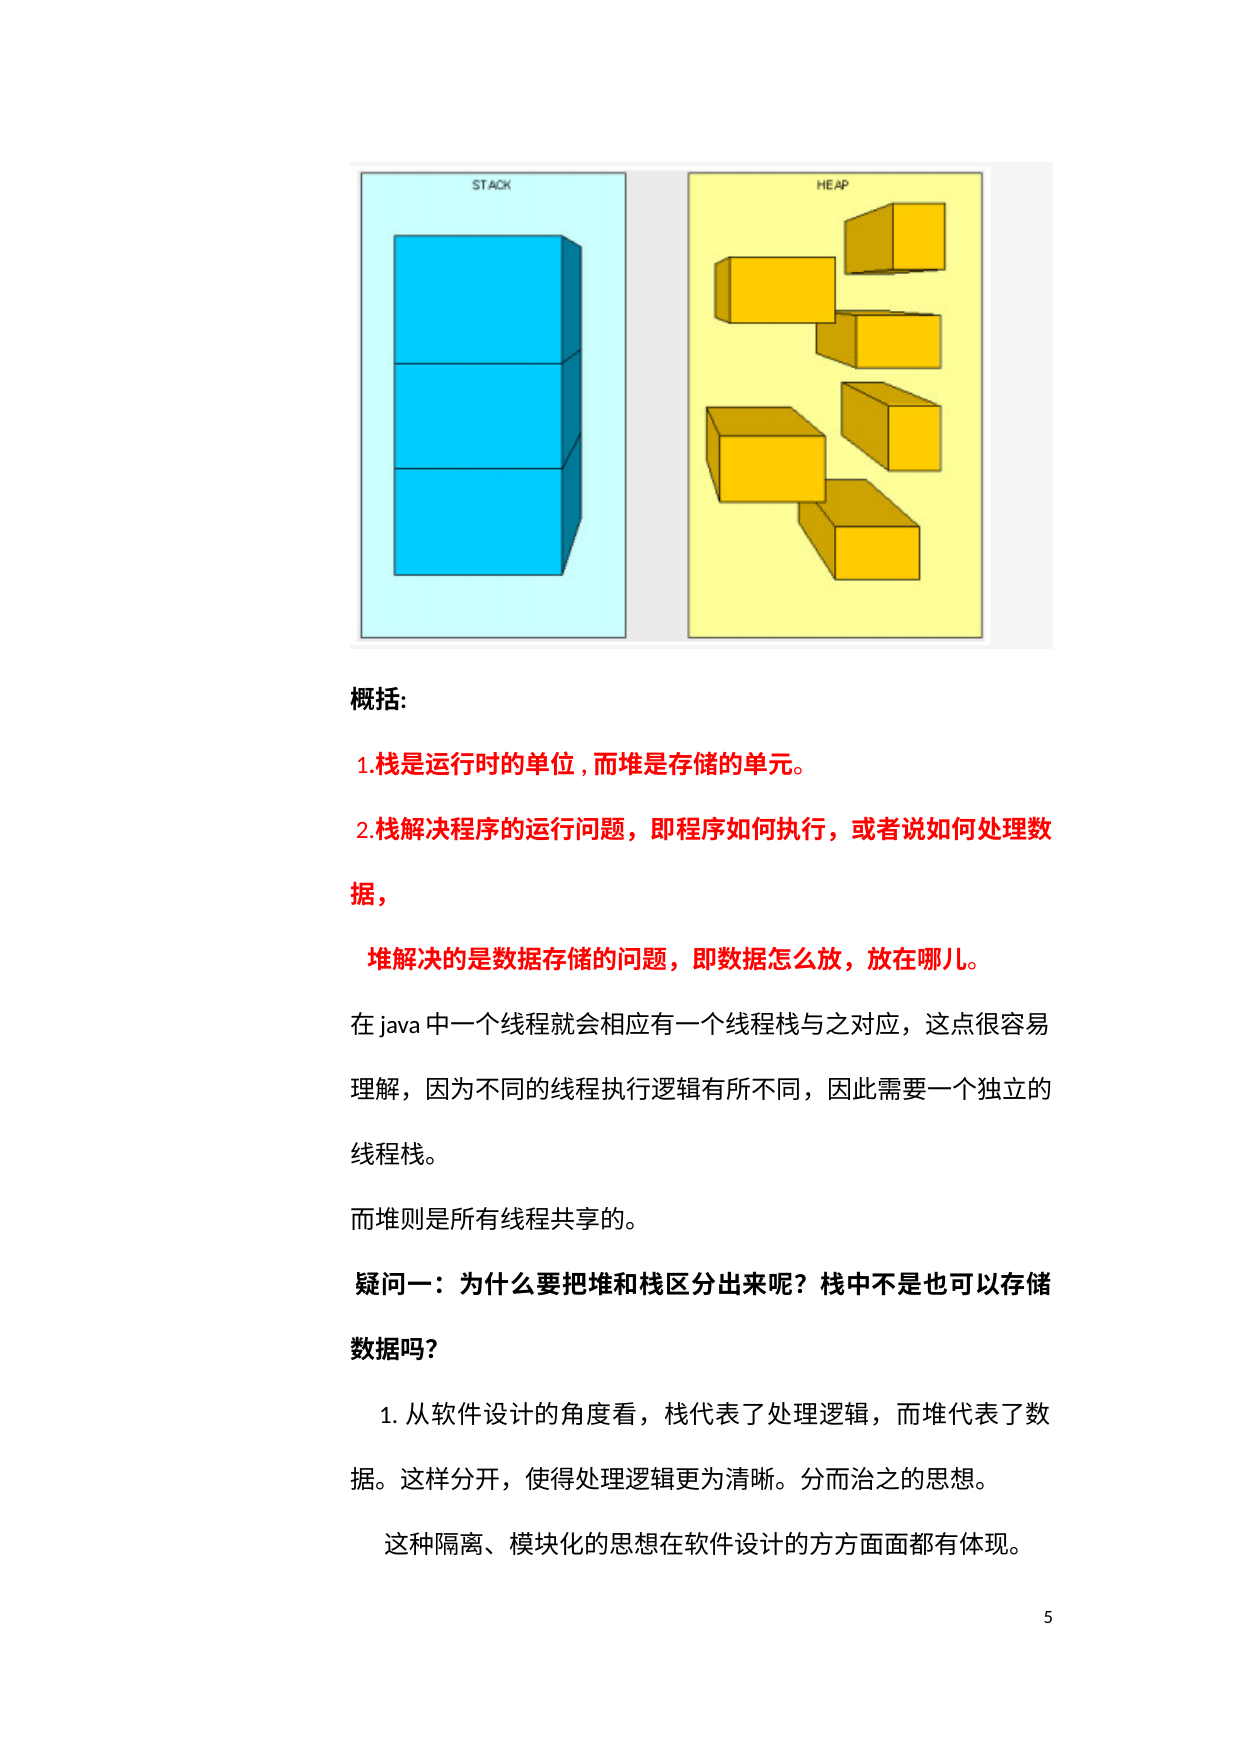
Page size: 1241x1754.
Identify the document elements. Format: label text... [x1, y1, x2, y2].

list 堆解决的是数据存储的问题，即数据怎么放，放在哪儿。 [350, 925, 1053, 990]
list 1.栈是运行时的单位 , 而堆是存储的单元。 [350, 730, 1053, 795]
list 这种隔离、模块化的思想在软件设计的方方面面都有体现。 [350, 1510, 1053, 1575]
list 疑问一：为什么要把堆和栈区分出来呢？栈中不是也可以存储数据吗？ [350, 1250, 1053, 1380]
list 2.栈解决程序的运行问题，即程序如何执行，或者说如何处理数据， [350, 795, 1053, 925]
list 1. 从软件设计的角度看，栈代表了处理逻辑，而堆代表了数据。这样分开，使得处理逻辑更为清晰。分而治之的思想。 [350, 1380, 1053, 1510]
list 在java中一个线程就会相应有一个线程栈与之对应，这点很容易理解，因为不同的线程执行逻辑有所不同，因此需要一个独立的线程栈。 [350, 990, 1053, 1185]
list 而堆则是所有线程共享的。 [350, 1185, 1053, 1250]
picture [350, 166, 991, 645]
list 概括: [350, 665, 1053, 730]
